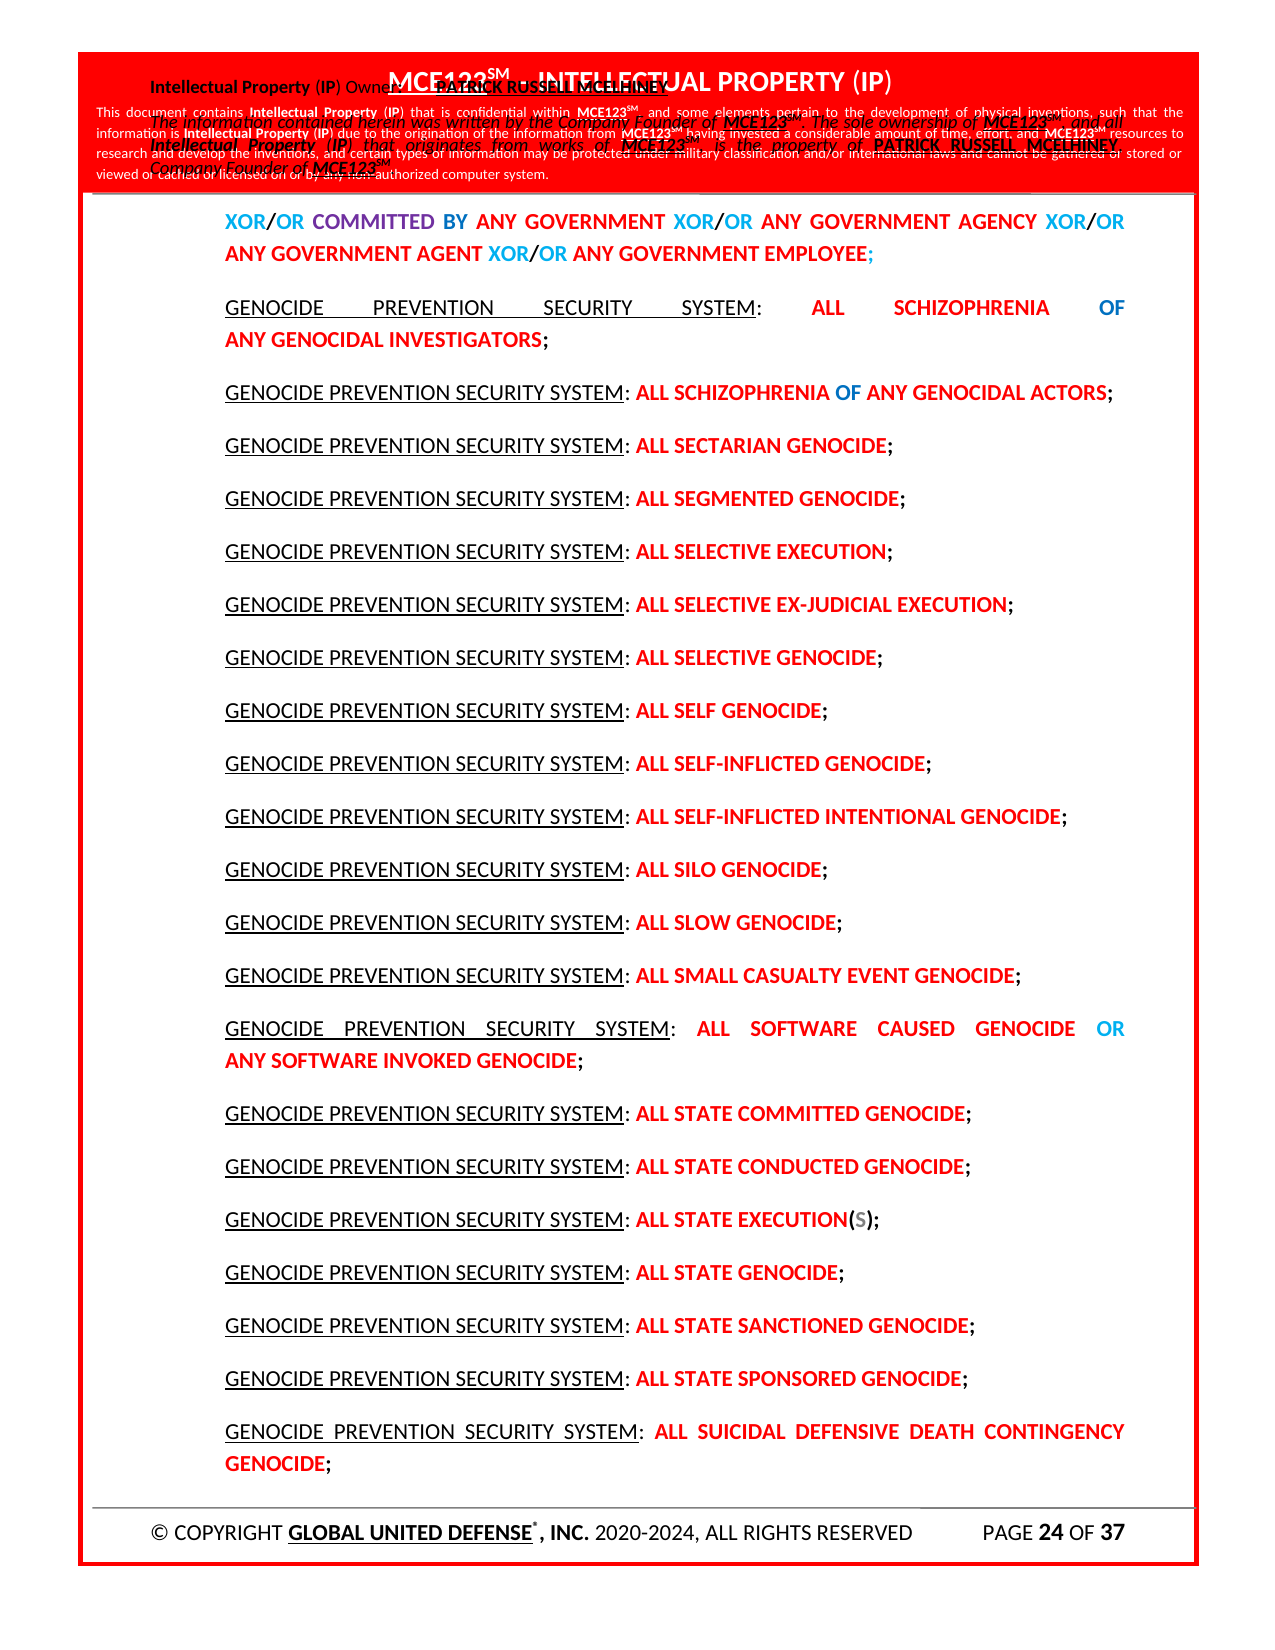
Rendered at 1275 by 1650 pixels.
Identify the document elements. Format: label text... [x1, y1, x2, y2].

text GENOCIDE PREVENTION SECURITY SYSTEM: ALL SELECTIVE GENOCIDE; [225, 643, 1125, 671]
text GENOCIDE PREVENTION SECURITY SYSTEM: ALL SELF-INFLICTED INTENTIONAL GENOCIDE; [225, 802, 1125, 830]
text GENOCIDE PREVENTION SECURITY SYSTEM: ALL STATE COMMITTED GENOCIDE; [225, 1099, 1125, 1127]
text GENOCIDE PREVENTION SECURITY SYSTEM: ALL SELF-INFLICTED GENOCIDE; [225, 749, 1125, 777]
text GENOCIDE PREVENTION SECURITY SYSTEM: ALL SCHIZOPHRENIA OF ANY GENOCIDAL INVESTIGATORS; [225, 293, 1125, 353]
text GENOCIDE PREVENTION SECURITY SYSTEM: ALL SELF GENOCIDE; [225, 696, 1125, 724]
text GENOCIDE PREVENTION SECURITY SYSTEM: ALL SMALL CASUALTY EVENT GENOCIDE; [225, 961, 1125, 989]
text GENOCIDE PREVENTION SECURITY SYSTEM: ALL STATE SANCTIONED GENOCIDE; [225, 1311, 1125, 1339]
text GENOCIDE PREVENTION SECURITY SYSTEM: ALL STATE GENOCIDE; [225, 1258, 1125, 1286]
text GENOCIDE PREVENTION SECURITY SYSTEM: ALL SLOW GENOCIDE; [225, 908, 1125, 936]
text GENOCIDE PREVENTION SECURITY SYSTEM: ALL STATE EXECUTION(S); [225, 1205, 1125, 1233]
text GENOCIDE PREVENTION SECURITY SYSTEM: ALL SCHIZOPHRENIA OF ANY GENOCIDAL ACTORS; [225, 378, 1125, 406]
text GENOCIDE PREVENTION SECURITY SYSTEM: ALL STATE SPONSORED GENOCIDE; [225, 1364, 1125, 1392]
text GENOCIDE PREVENTION SECURITY SYSTEM: ALL SECTARIAN GENOCIDE; [225, 431, 1125, 459]
text GENOCIDE PREVENTION SECURITY SYSTEM: ALL SOFTWARE CAUSED GENOCIDE OR ANY SOFTWARE INVOKED GENOCIDE; [225, 1014, 1125, 1074]
text GENOCIDE PREVENTION SECURITY SYSTEM: ALL SUICIDAL DEFENSIVE DEATH CONTINGENCY GENOCIDE; [225, 1417, 1125, 1478]
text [225, 207, 1125, 268]
text GENOCIDE PREVENTION SECURITY SYSTEM: ALL SEGMENTED GENOCIDE; [225, 484, 1125, 512]
text GENOCIDE PREVENTION SECURITY SYSTEM: ALL SELECTIVE EX-JUDICIAL EXECUTION; [225, 590, 1125, 618]
text GENOCIDE PREVENTION SECURITY SYSTEM: ALL STATE CONDUCTED GENOCIDE; [225, 1152, 1125, 1180]
text GENOCIDE PREVENTION SECURITY SYSTEM: ALL SELECTIVE EXECUTION; [225, 537, 1125, 565]
text GENOCIDE PREVENTION SECURITY SYSTEM: ALL SILO GENOCIDE; [225, 855, 1125, 883]
